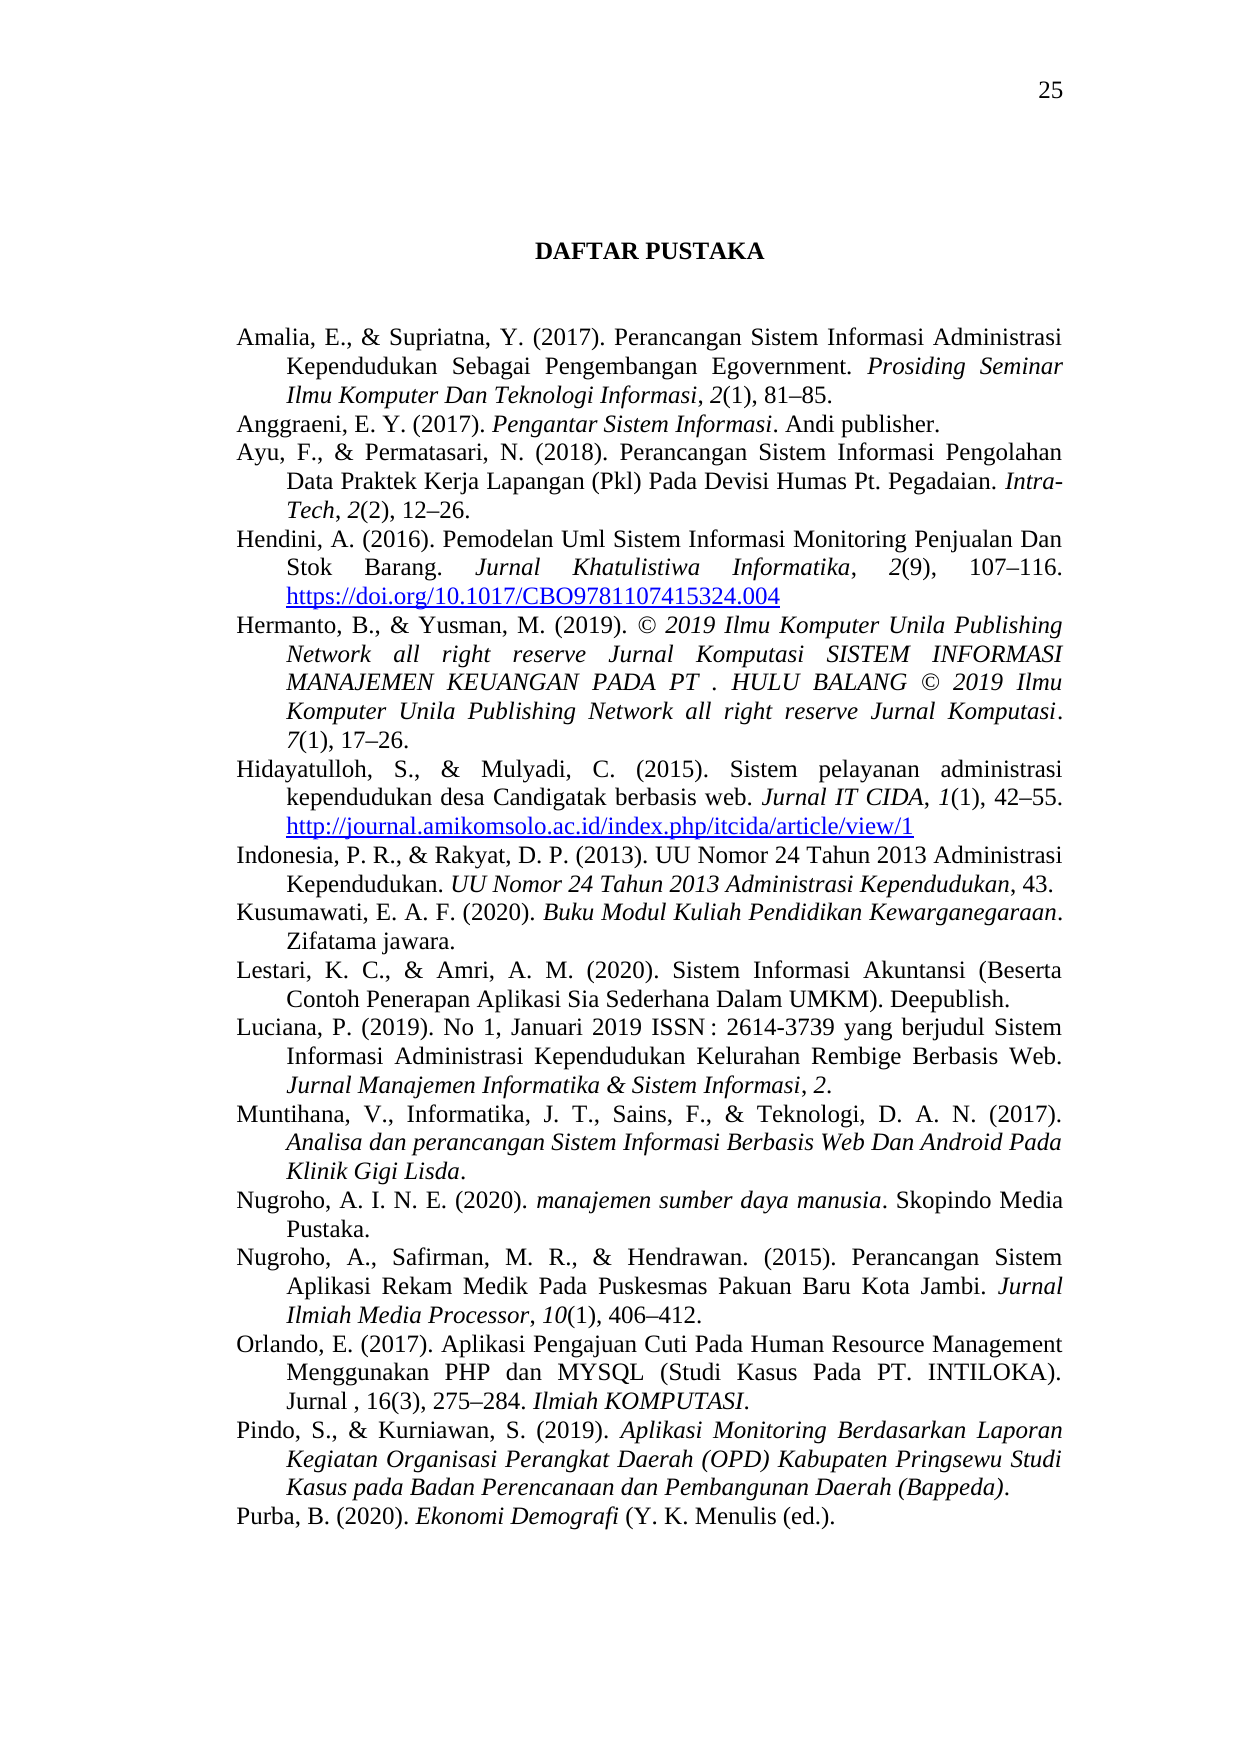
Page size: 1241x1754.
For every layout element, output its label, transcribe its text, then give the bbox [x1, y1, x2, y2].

text Purba, B. (2020). Ekonomi Demografi (Y. K. Menulis (ed.). [236, 1501, 1063, 1530]
text Kusumawati, E. A. F. (2020). Buku Modul Kuliah Pendidikan Kewarganegaraan. Zifatama jawara. [236, 897, 1063, 955]
text Hermanto, B., & Yusman, M. (2019). © 2019 Ilmu Komputer Unila Publishing Network all right reserve Jurnal Komputasi SISTEM INFORMASI MANAJEMEN KEUANGAN PADA PT . HULU BALANG © 2019 Ilmu Komputer Unila Publishing Network all right reserve Jurnal Komputasi. 7(1), 17–26. [236, 610, 1063, 754]
text Pindo, S., & Kurniawan, S. (2019). Aplikasi Monitoring Berdasarkan Laporan Kegiatan Organisasi Perangkat Daerah (OPD) Kabupaten Pringsewu Studi Kasus pada Badan Perencanaan dan Pembangunan Daerah (Bappeda). [236, 1415, 1063, 1501]
text Ayu, F., & Permatasari, N. (2018). Perancangan Sistem Informasi Pengolahan Data Praktek Kerja Lapangan (Pkl) Pada Devisi Humas Pt. Pegadaian. Intra-Tech, 2(2), 12–26. [236, 437, 1063, 524]
text Lestari, K. C., & Amri, A. M. (2020). Sistem Informasi Akuntansi (Beserta Contoh Penerapan Aplikasi Sia Sederhana Dalam UMKM). Deepublish. [236, 955, 1063, 1012]
text Amalia, E., & Supriatna, Y. (2017). Perancangan Sistem Informasi Administrasi Kependudukan Sebagai Pengembangan Egovernment. Prosiding Seminar Ilmu Komputer Dan Teknologi Informasi, 2(1), 81–85. [236, 322, 1063, 409]
text DAFTAR PUSTAKA [236, 236, 1063, 265]
text Hidayatulloh, S., & Mulyadi, C. (2015). Sistem pelayanan administrasi kependudukan desa Candigatak berbasis web. Jurnal IT CIDA, 1(1), 42–55. http://journal.amikomsolo.ac.id/index.php/itcida/article/view/1 [236, 754, 1063, 840]
text Muntihana, V., Informatika, J. T., Sains, F., & Teknologi, D. A. N. (2017). Analisa dan perancangan Sistem Informasi Berbasis Web Dan Android Pada Klinik Gigi Lisda. [236, 1099, 1063, 1185]
text Nugroho, A. I. N. E. (2020). manajemen sumber daya manusia. Skopindo Media Pustaka. [236, 1185, 1063, 1242]
text Indonesia, P. R., & Rakyat, D. P. (2013). UU Nomor 24 Tahun 2013 Administrasi Kependudukan. UU Nomor 24 Tahun 2013 Administrasi Kependudukan, 43. [236, 840, 1063, 897]
text Orlando, E. (2017). Aplikasi Pengajuan Cuti Pada Human Resource Management Menggunakan PHP dan MYSQL (Studi Kasus Pada PT. INTILOKA). Jurnal , 16(3), 275–284. Ilmiah KOMPUTASI. [236, 1329, 1063, 1415]
text Anggraeni, E. Y. (2017). Pengantar Sistem Informasi. Andi publisher. [236, 409, 1063, 437]
text Luciana, P. (2019). No 1, Januari 2019 ISSN : 2614-3739 yang berjudul Sistem Informasi Administrasi Kependudukan Kelurahan Rembige Berbasis Web. Jurnal Manajemen Informatika & Sistem Informasi, 2. [236, 1012, 1063, 1099]
text Nugroho, A., Safirman, M. R., & Hendrawan. (2015). Perancangan Sistem Aplikasi Rekam Medik Pada Puskesmas Pakuan Baru Kota Jambi. Jurnal Ilmiah Media Processor, 10(1), 406–412. [236, 1242, 1063, 1329]
text Hendini, A. (2016). Pemodelan Uml Sistem Informasi Monitoring Penjualan Dan Stok Barang. Jurnal Khatulistiwa Informatika, 2(9), 107–116. https://doi.org/10.1017/CBO9781107415324.004 [236, 524, 1063, 610]
